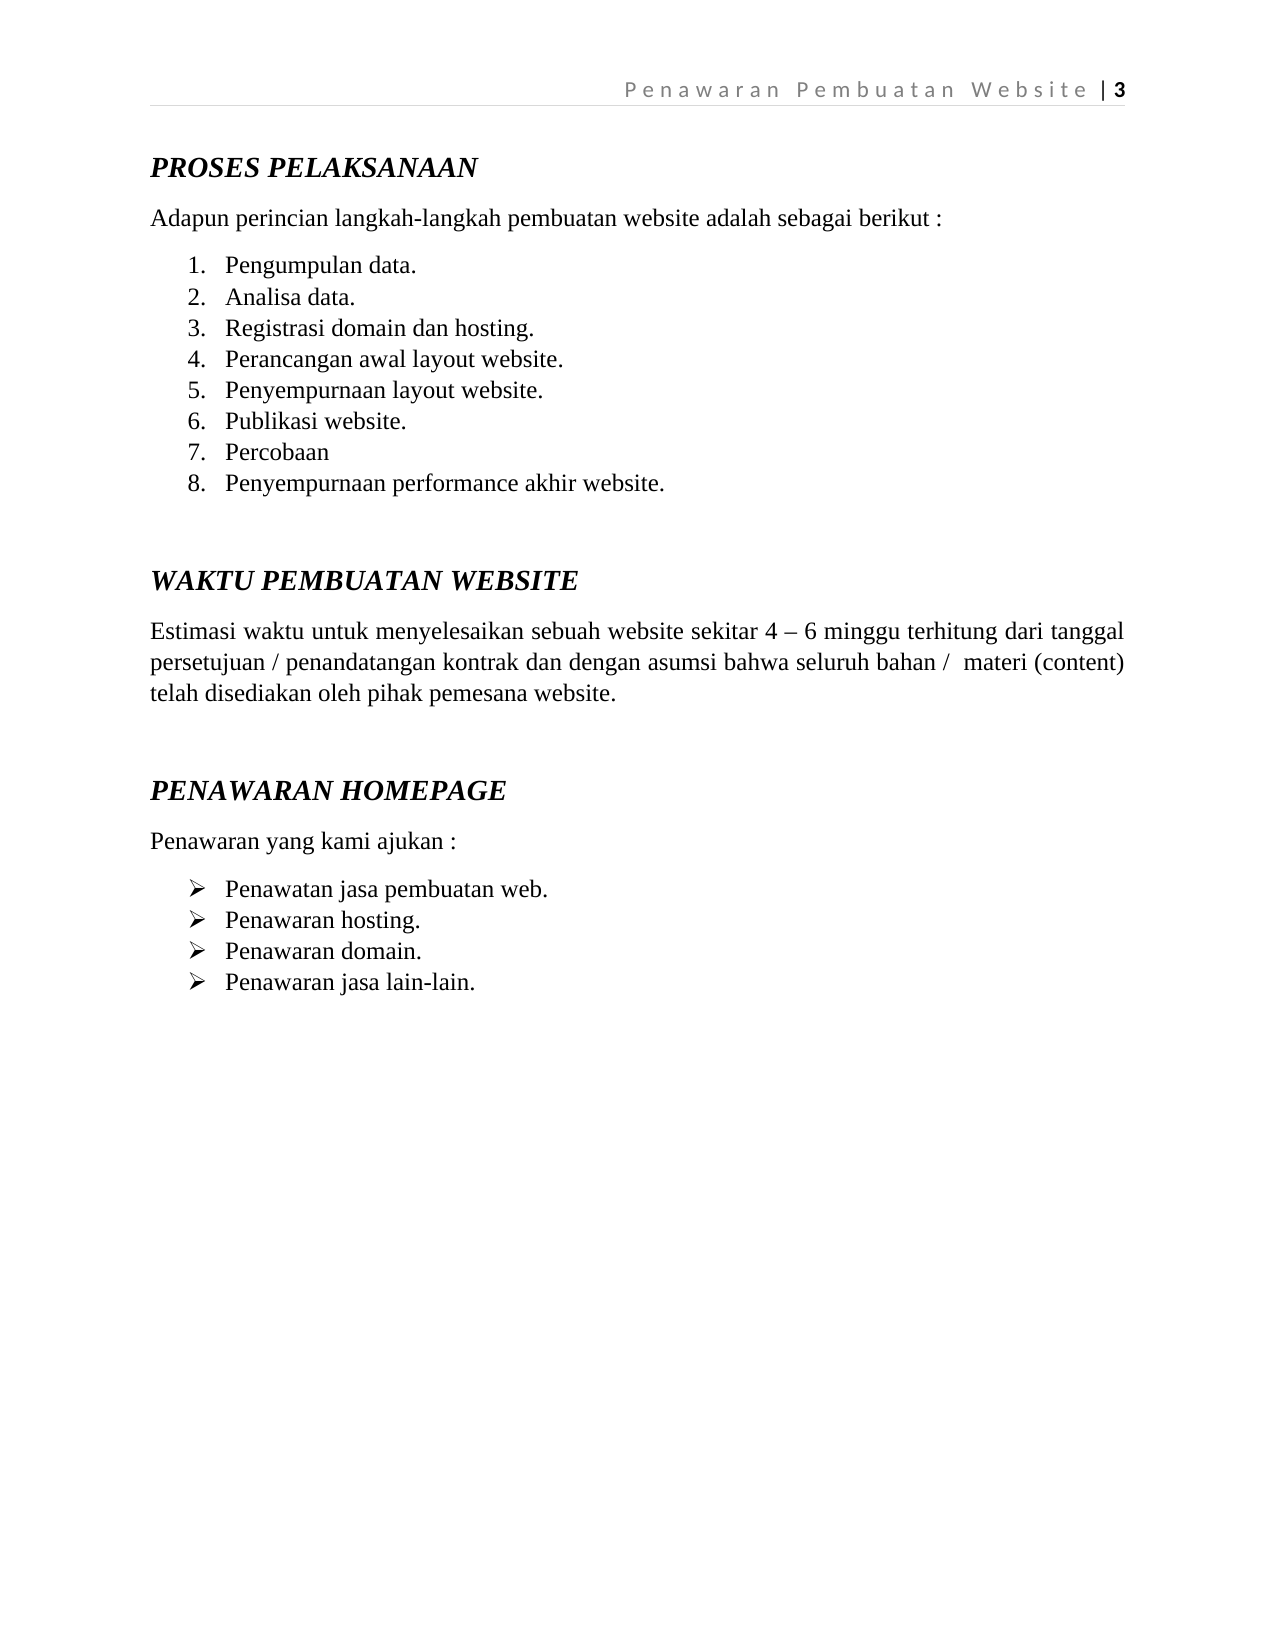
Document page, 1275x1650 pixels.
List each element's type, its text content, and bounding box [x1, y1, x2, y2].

list Pengumpulan data. [187, 251, 1125, 279]
text Penawaran yang kami ajukan : [150, 826, 1125, 855]
text Adapun perincian langkah-langkah pembuatan website adalah sebagai berikut : [150, 203, 1125, 232]
list Analisa data. [187, 282, 1125, 310]
list Publikasi website. [187, 406, 1125, 434]
list Penawaran domain. [187, 936, 1125, 965]
list Penawatan jasa pembuatan web. [187, 874, 1125, 903]
list Penawaran hosting. [187, 905, 1125, 934]
list Penyempurnaan layout website. [187, 375, 1125, 403]
list Perancangan awal layout website. [187, 344, 1125, 372]
text PROSES PELAKSANAAN [150, 150, 1125, 183]
list Registrasi domain dan hosting. [187, 313, 1125, 341]
text PENAWARAN HOMEPAGE [150, 773, 1125, 807]
text Estimasi waktu untuk menyelesaikan sebuah website sekitar 4 – 6 minggu terhitung dari tanggal persetujuan / penandatangan kontrak dan dengan asumsi bahwa seluruh bahan / materi (content) telah disediakan oleh pihak pemesana website. [150, 616, 1125, 707]
list Penawaran jasa lain-lain. [187, 967, 1125, 996]
list Percobaan [187, 437, 1125, 466]
list Penyempurnaan performance akhir website. [187, 468, 1125, 497]
text WAKTU PEMBUATAN WEBSITE [150, 563, 1125, 597]
